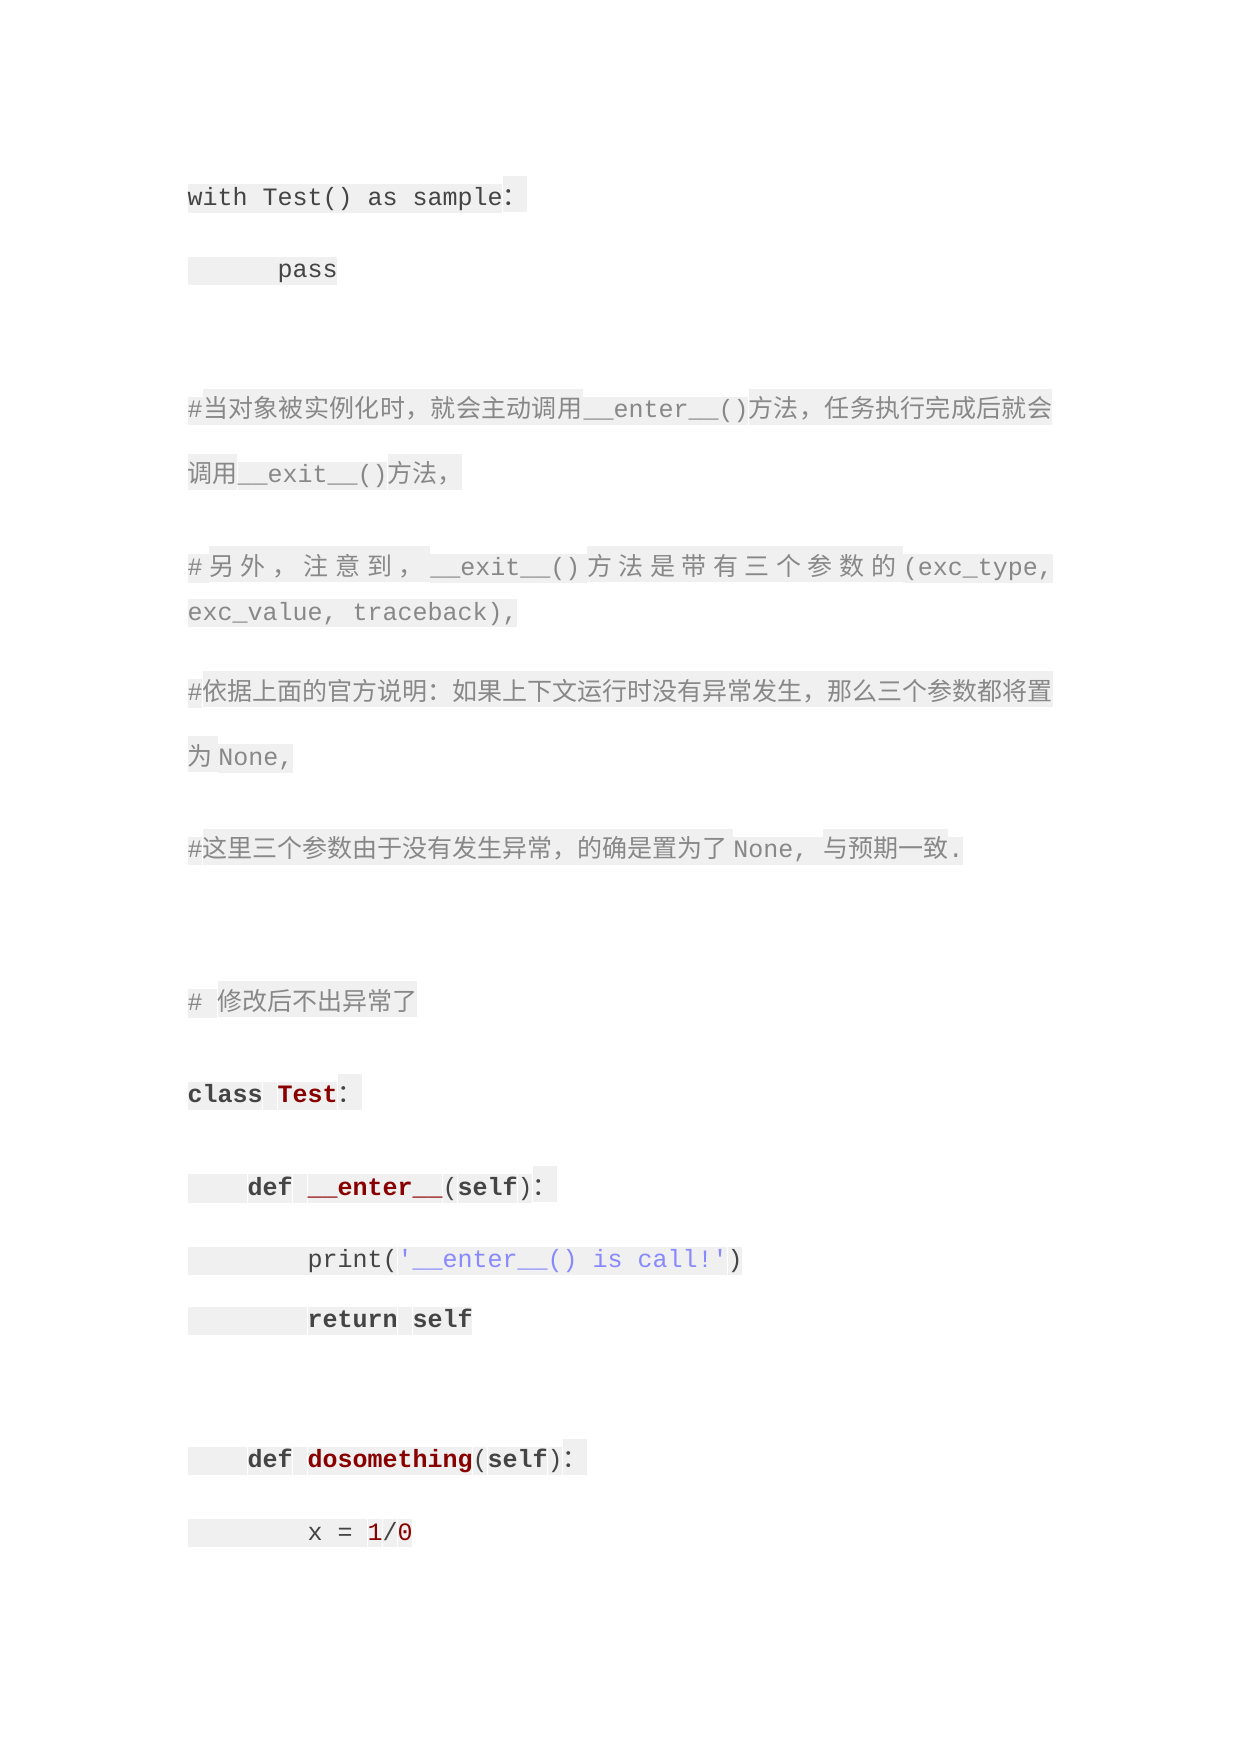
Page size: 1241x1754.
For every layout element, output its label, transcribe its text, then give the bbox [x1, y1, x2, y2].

text with Test() as sample： [187, 162, 1053, 227]
text x = 1/0 [187, 1517, 1053, 1549]
text print('__enter__() is call!') [187, 1244, 1053, 1277]
text #当对象被实例化时，就会主动调用__enter__()方法，任务执行完成后就会调用__exit__()方法， [187, 374, 1053, 504]
text def __enter__(self)： [187, 1152, 1053, 1217]
text #另外，注意到，__exit__()方法是带有三个参数的(exc_type, exc_value, traceback), [187, 532, 1053, 629]
text def dosomething(self)： [187, 1424, 1053, 1489]
text # 修改后不出异常了 [187, 967, 1053, 1032]
text pass [187, 254, 1053, 287]
text #依据上面的官方说明：如果上下文运行时没有异常发生，那么三个参数都将置为 None, [187, 657, 1053, 787]
text return self [187, 1304, 1053, 1337]
text class Test： [187, 1059, 1053, 1124]
text #这里三个参数由于没有发生异常，的确是置为了 None, 与预期一致. [187, 814, 1053, 879]
